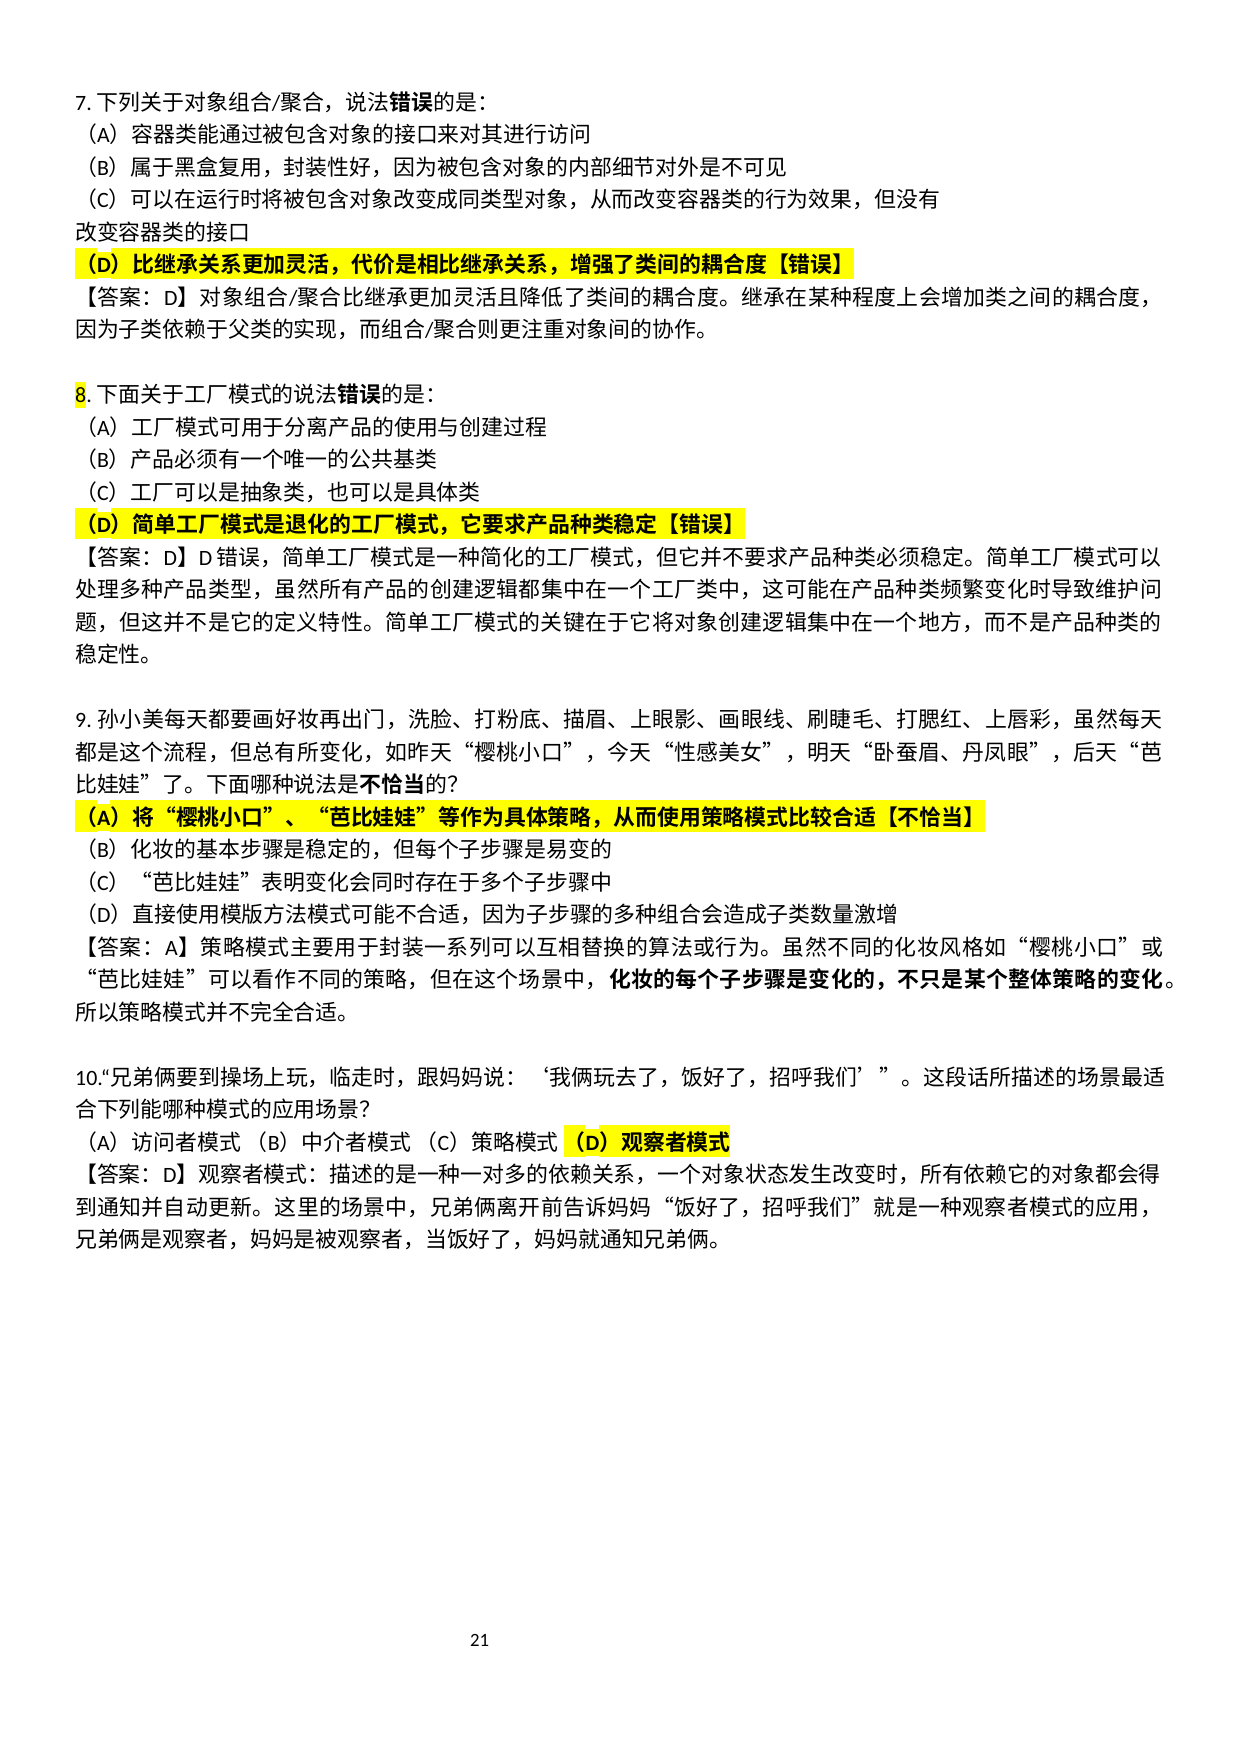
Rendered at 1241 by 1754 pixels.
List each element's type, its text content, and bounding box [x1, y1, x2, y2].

list （C）“芭比娃娃”表明变化会同时存在于多个子步骤中 [75, 864, 1165, 897]
list （A）将“樱桃小口”、“芭比娃娃”等作为具体策略，从而使用策略模式比较合适【不恰当】 [75, 799, 1165, 832]
list 【答案：A】策略模式主要用于封装一系列可以互相替换的算法或行为。虽然不同的化妆风格如“樱桃小口”或“芭比娃娃”可以看作不同的策略，但在这个场景中，化妆的每个子步骤是变化的，不只是某个整体策略的变化。所以策略模式并不完全合适。 [75, 929, 1165, 1027]
list 10.“兄弟俩要到操场上玩，临走时，跟妈妈说：‘我俩玩去了，饭好了，招呼我们’”。这段话所描述的场景最适合下列能哪种模式的应用场景？ [75, 1059, 1165, 1124]
list （D）直接使用模版方法模式可能不合适，因为子步骤的多种组合会造成子类数量激增 [75, 897, 1165, 929]
list （D）比继承关系更加灵活，代价是相比继承关系，增强了类间的耦合度【错误】 [75, 247, 1165, 279]
list （C）可以在运行时将被包含对象改变成同类型对象，从而改变容器类的行为效果，但没有 [75, 182, 1165, 214]
list （C）工厂可以是抽象类，也可以是具体类 [75, 474, 1165, 507]
list （D）简单工厂模式是退化的工厂模式，它要求产品种类稳定【错误】 [75, 507, 1165, 539]
list 9. 孙小美每天都要画好妆再出门，洗脸、打粉底、描眉、上眼影、画眼线、刷睫毛、打腮红、上唇彩，虽然每天都是这个流程，但总有所变化，如昨天“樱桃小口”，今天“性感美女”，明天“卧蚕眉、丹凤眼”，后天“芭比娃娃”了。下面哪种说法是不恰当的？ [75, 702, 1165, 799]
list 【答案：D】D错误，简单工厂模式是一种简化的工厂模式，但它并不要求产品种类必须稳定。简单工厂模式可以处理多种产品类型，虽然所有产品的创建逻辑都集中在一个工厂类中，这可能在产品种类频繁变化时导致维护问题，但这并不是它的定义特性。简单工厂模式的关键在于它将对象创建逻辑集中在一个地方，而不是产品种类的稳定性。 [75, 539, 1165, 669]
list 【答案：D】对象组合/聚合比继承更加灵活且降低了类间的耦合度。继承在某种程度上会增加类之间的耦合度，因为子类依赖于父类的实现，而组合/聚合则更注重对象间的协作。 [75, 279, 1165, 344]
list （A）访问者模式 （B）中介者模式 （C）策略模式 （D）观察者模式 [75, 1124, 1165, 1157]
list （A）容器类能通过被包含对象的接口来对其进行访问 [75, 117, 1165, 149]
list 8. 下面关于工厂模式的说法错误的是： [75, 377, 1165, 409]
list 【答案：D】观察者模式：描述的是一种一对多的依赖关系，一个对象状态发生改变时，所有依赖它的对象都会得到通知并自动更新。这里的场景中，兄弟俩离开前告诉妈妈“饭好了，招呼我们”就是一种观察者模式的应用，兄弟俩是观察者，妈妈是被观察者，当饭好了，妈妈就通知兄弟俩。 [75, 1157, 1165, 1254]
list 改变容器类的接口 [75, 214, 1165, 247]
list （B）属于黑盒复用，封装性好，因为被包含对象的内部细节对外是不可见 [75, 149, 1165, 182]
list （A）工厂模式可用于分离产品的使用与创建过程 [75, 409, 1165, 442]
list （B）产品必须有一个唯一的公共基类 [75, 442, 1165, 474]
list 7. 下列关于对象组合/聚合，说法错误的是： [75, 84, 1165, 117]
list （B）化妆的基本步骤是稳定的，但每个子步骤是易变的 [75, 832, 1165, 864]
